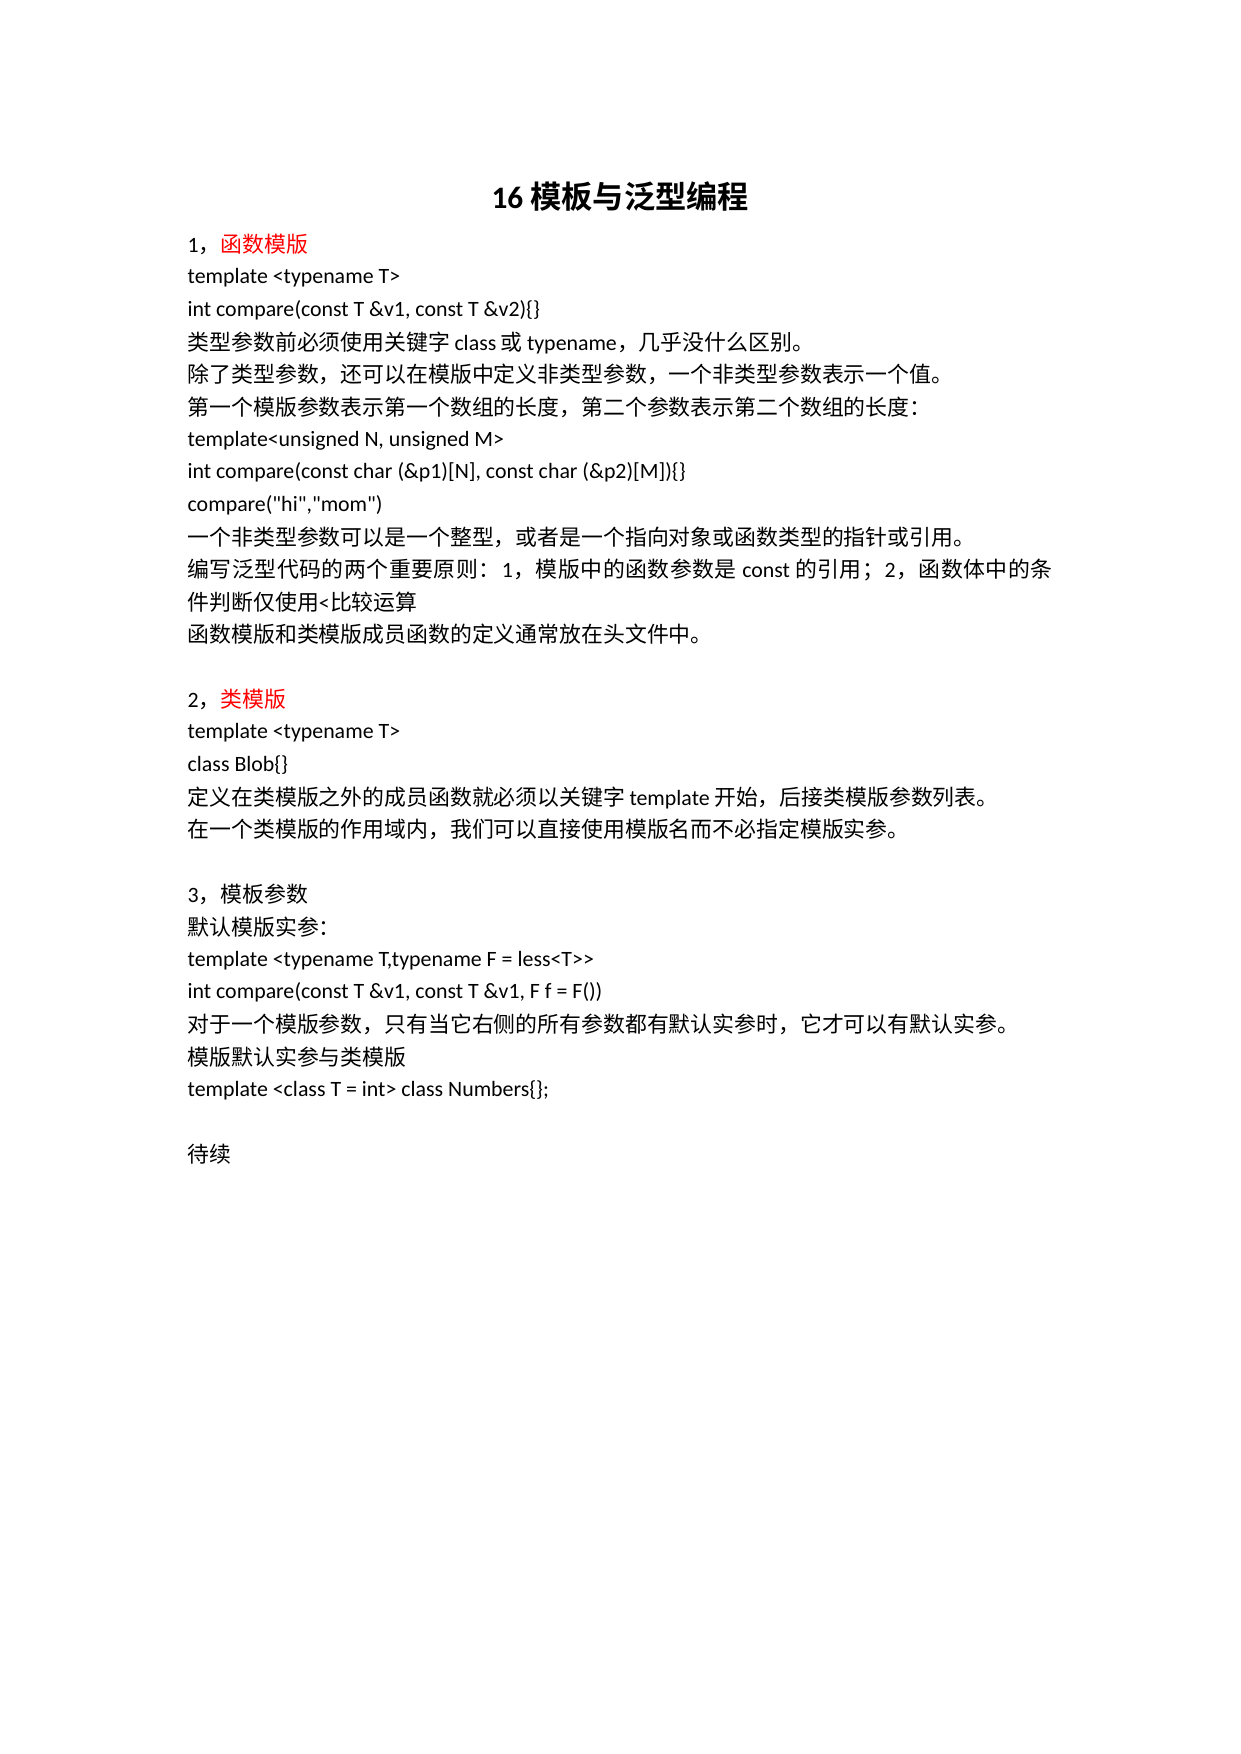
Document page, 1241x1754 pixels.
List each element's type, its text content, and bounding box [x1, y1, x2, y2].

text 待续 [187, 1137, 1053, 1169]
text template <typename T> [187, 259, 1053, 292]
text 模版默认实参与类模版 [187, 1039, 1053, 1072]
text template <typename T,typename F = less<T>> [187, 942, 1053, 974]
text 在一个类模版的作用域内，我们可以直接使用模版名而不必指定模版实参。 [187, 812, 1053, 844]
text int compare(const T &v1, const T &v2){} [187, 292, 1053, 324]
text 编写泛型代码的两个重要原则：1，模版中的函数参数是const的引用；2，函数体中的条件判断仅使用<比较运算 [187, 552, 1053, 617]
text int compare(const char (&p1)[N], const char (&p2)[M]){} [187, 454, 1053, 487]
text compare("hi","mom") [187, 487, 1053, 519]
text 3，模板参数 [187, 877, 1053, 909]
text template <typename T> [187, 714, 1053, 747]
text int compare(const T &v1, const T &v1, F f = F()) [187, 974, 1053, 1007]
text template<unsigned N, unsigned M> [187, 422, 1053, 454]
text 定义在类模版之外的成员函数就必须以关键字template开始，后接类模版参数列表。 [187, 779, 1053, 812]
text 默认模版实参： [187, 909, 1053, 942]
text 1，函数模版 [187, 227, 1053, 259]
text template <class T = int> class Numbers{}; [187, 1072, 1053, 1104]
text 函数模版和类模版成员函数的定义通常放在头文件中。 [187, 617, 1053, 649]
text 2，类模版 [187, 682, 1053, 714]
text 16 模板与泛型编程 [187, 162, 1053, 227]
text 一个非类型参数可以是一个整型，或者是一个指向对象或函数类型的指针或引用。 [187, 519, 1053, 552]
text 除了类型参数，还可以在模版中定义非类型参数，一个非类型参数表示一个值。 [187, 357, 1053, 389]
text 类型参数前必须使用关键字class或typename，几乎没什么区别。 [187, 324, 1053, 357]
text class Blob{} [187, 747, 1053, 779]
text 对于一个模版参数，只有当它右侧的所有参数都有默认实参时，它才可以有默认实参。 [187, 1007, 1053, 1039]
text 第一个模版参数表示第一个数组的长度，第二个参数表示第二个数组的长度： [187, 389, 1053, 422]
